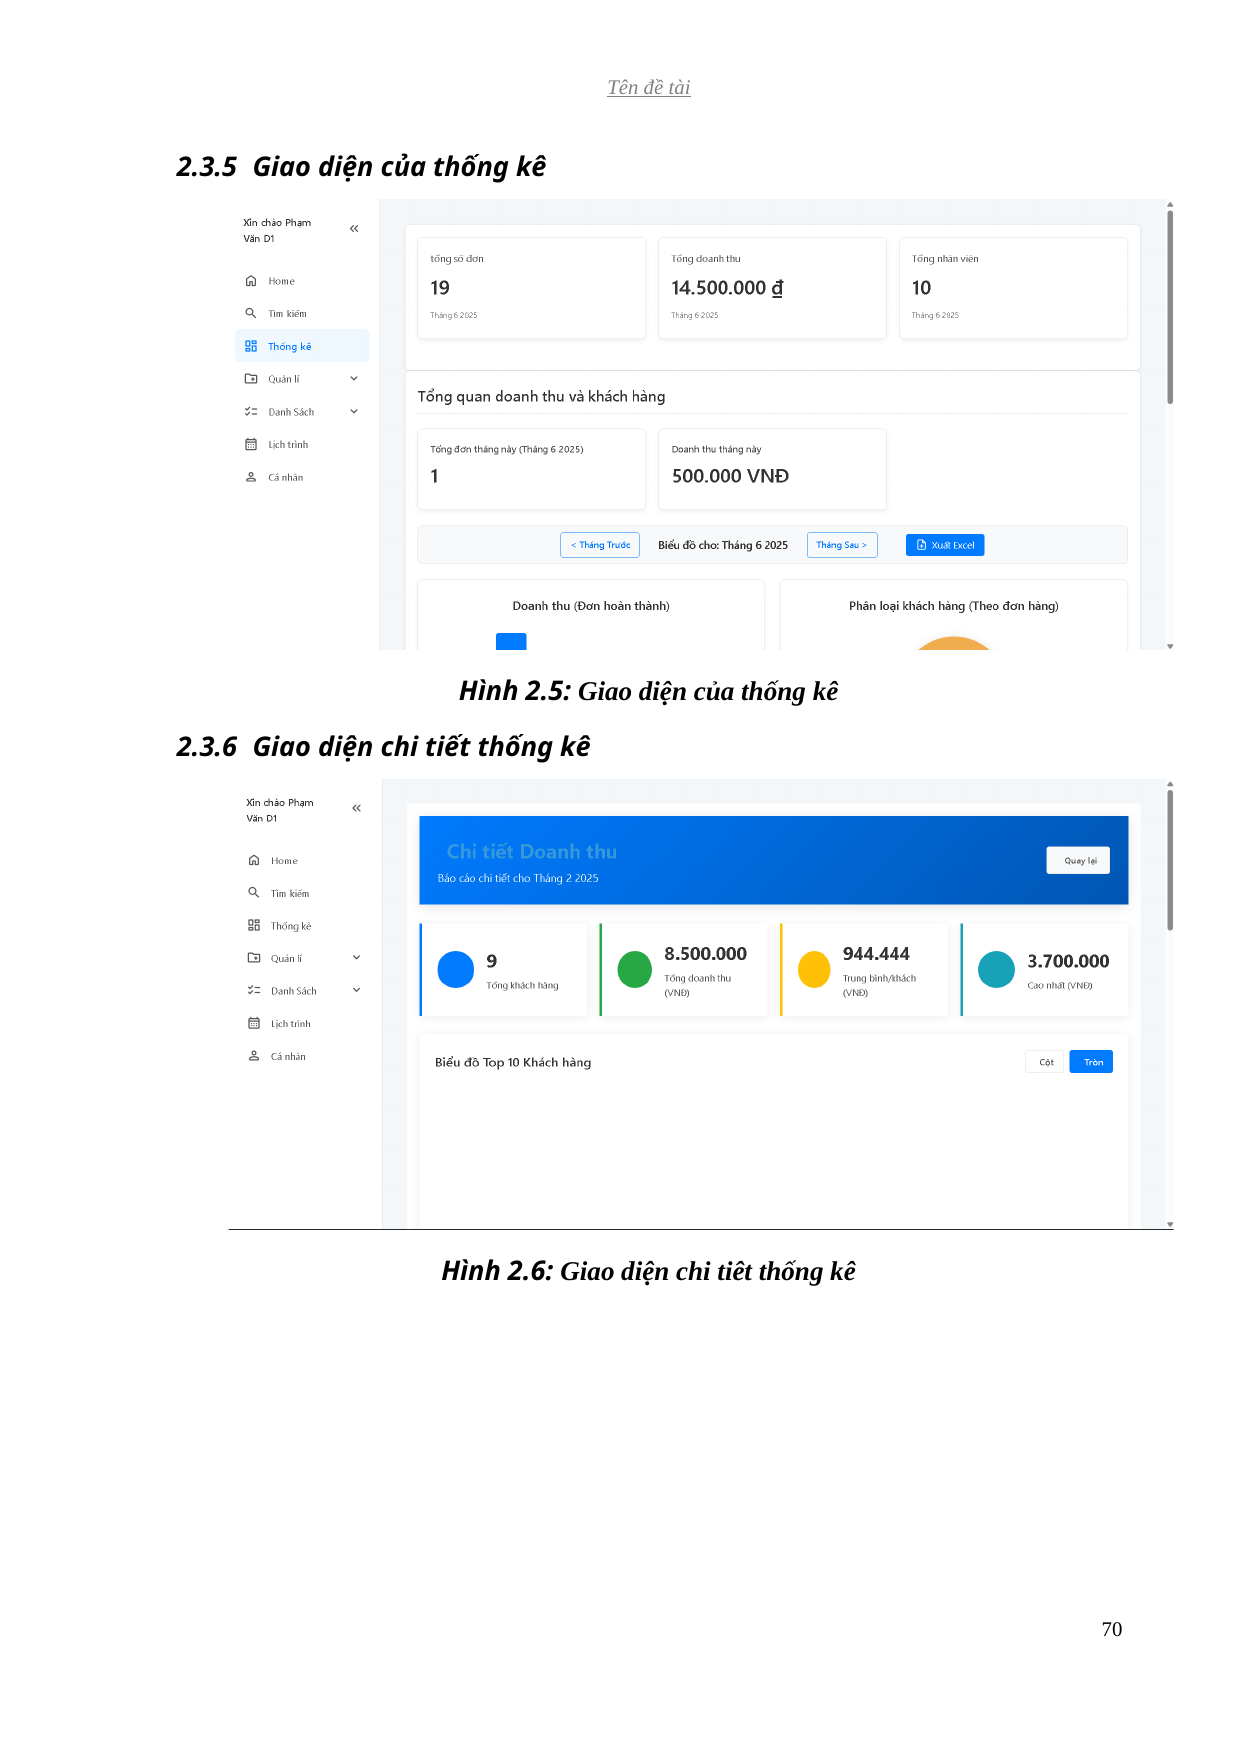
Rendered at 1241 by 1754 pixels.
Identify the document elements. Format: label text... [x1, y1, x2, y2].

picture [228, 199, 1174, 650]
text Giao diện của thống kê [207, 148, 1078, 184]
text Giao diện chi tiết thống kê [207, 727, 1078, 764]
picture [228, 779, 1174, 1230]
subtitle Giao diện chi tiêt thống kê [177, 1251, 1122, 1288]
subtitle Giao diện của thống kê [177, 671, 1122, 708]
